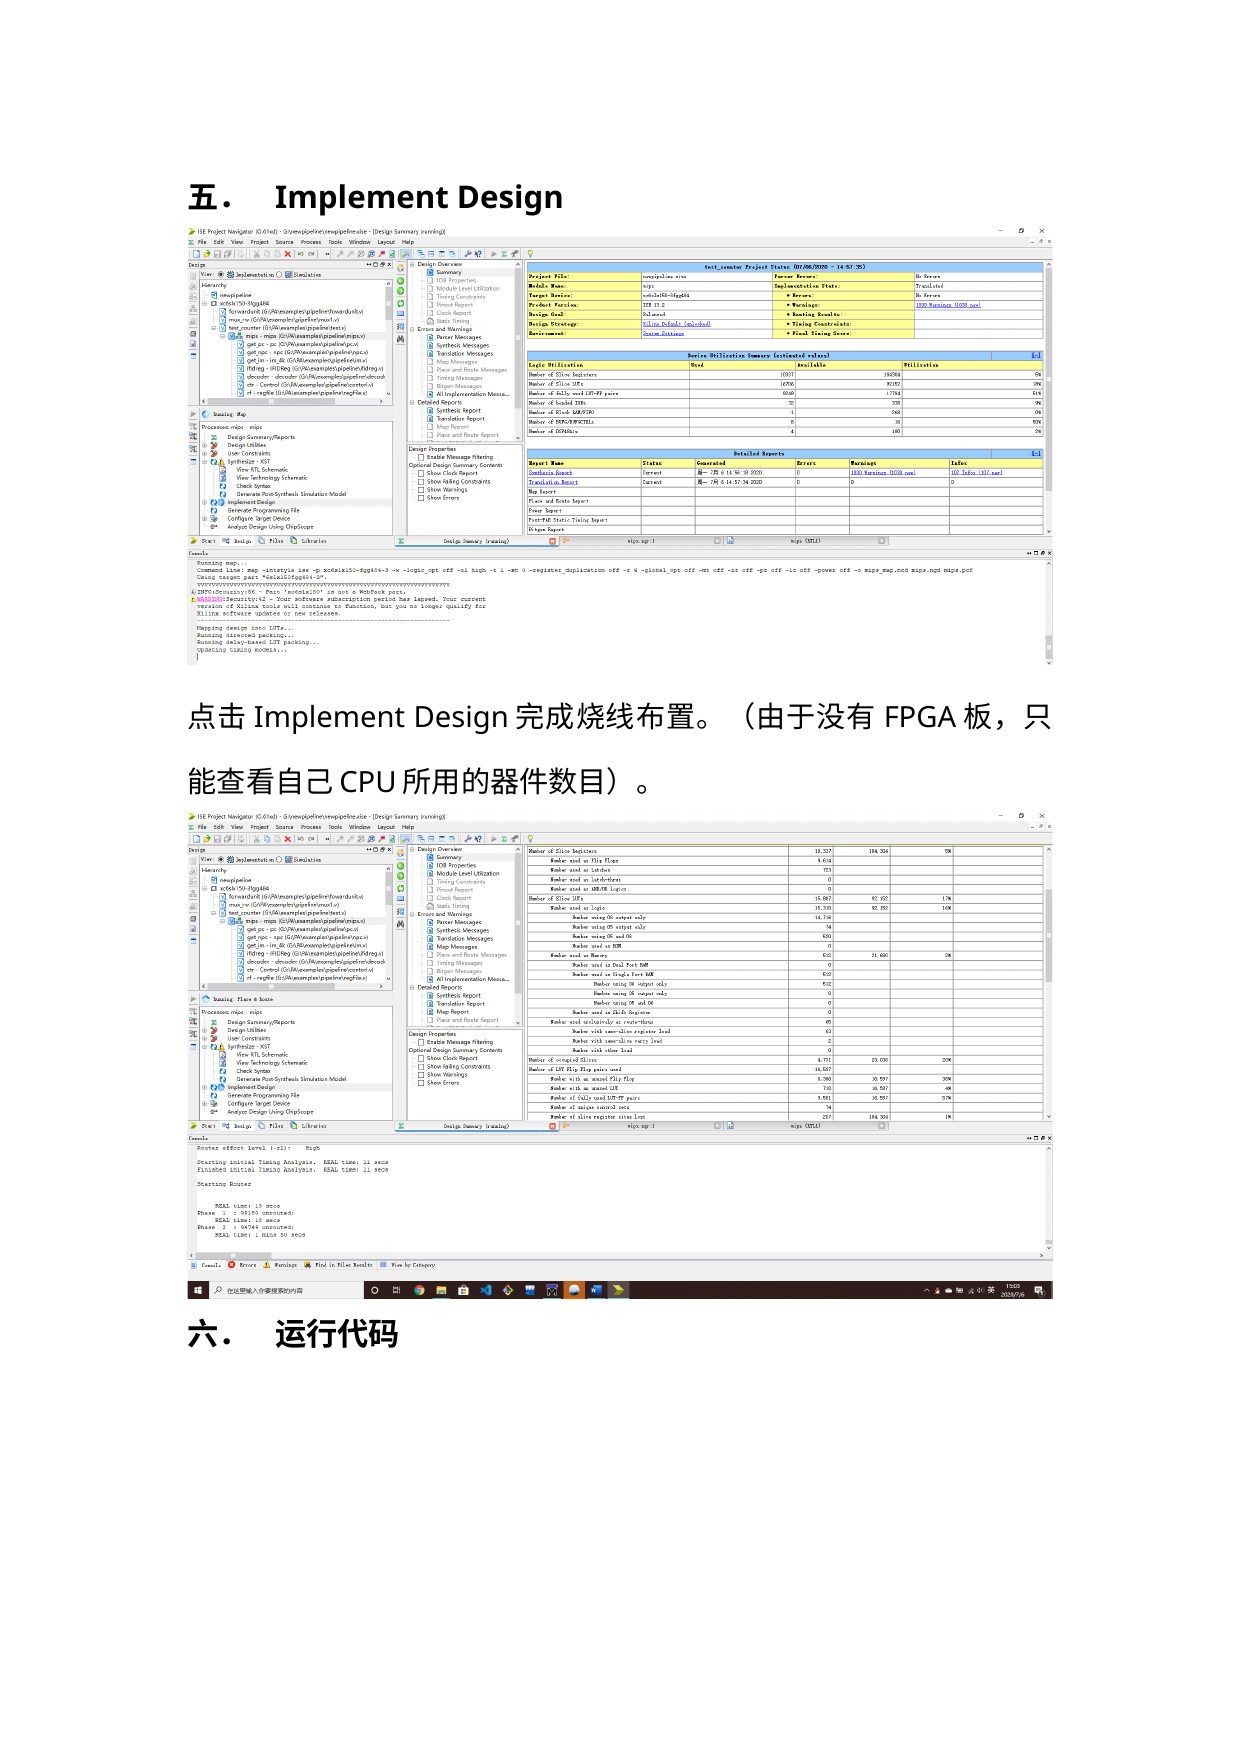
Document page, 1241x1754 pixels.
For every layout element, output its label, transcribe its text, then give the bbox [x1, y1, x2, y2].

list Implement Design [187, 162, 1053, 227]
picture [187, 227, 1053, 665]
list 运行代码 [187, 1299, 1053, 1364]
text 点击Implement Design完成烧线布置。（由于没有FPGA板，只能查看自己CPU所用的器件数目）。 [187, 682, 1053, 812]
picture [187, 812, 1053, 1299]
